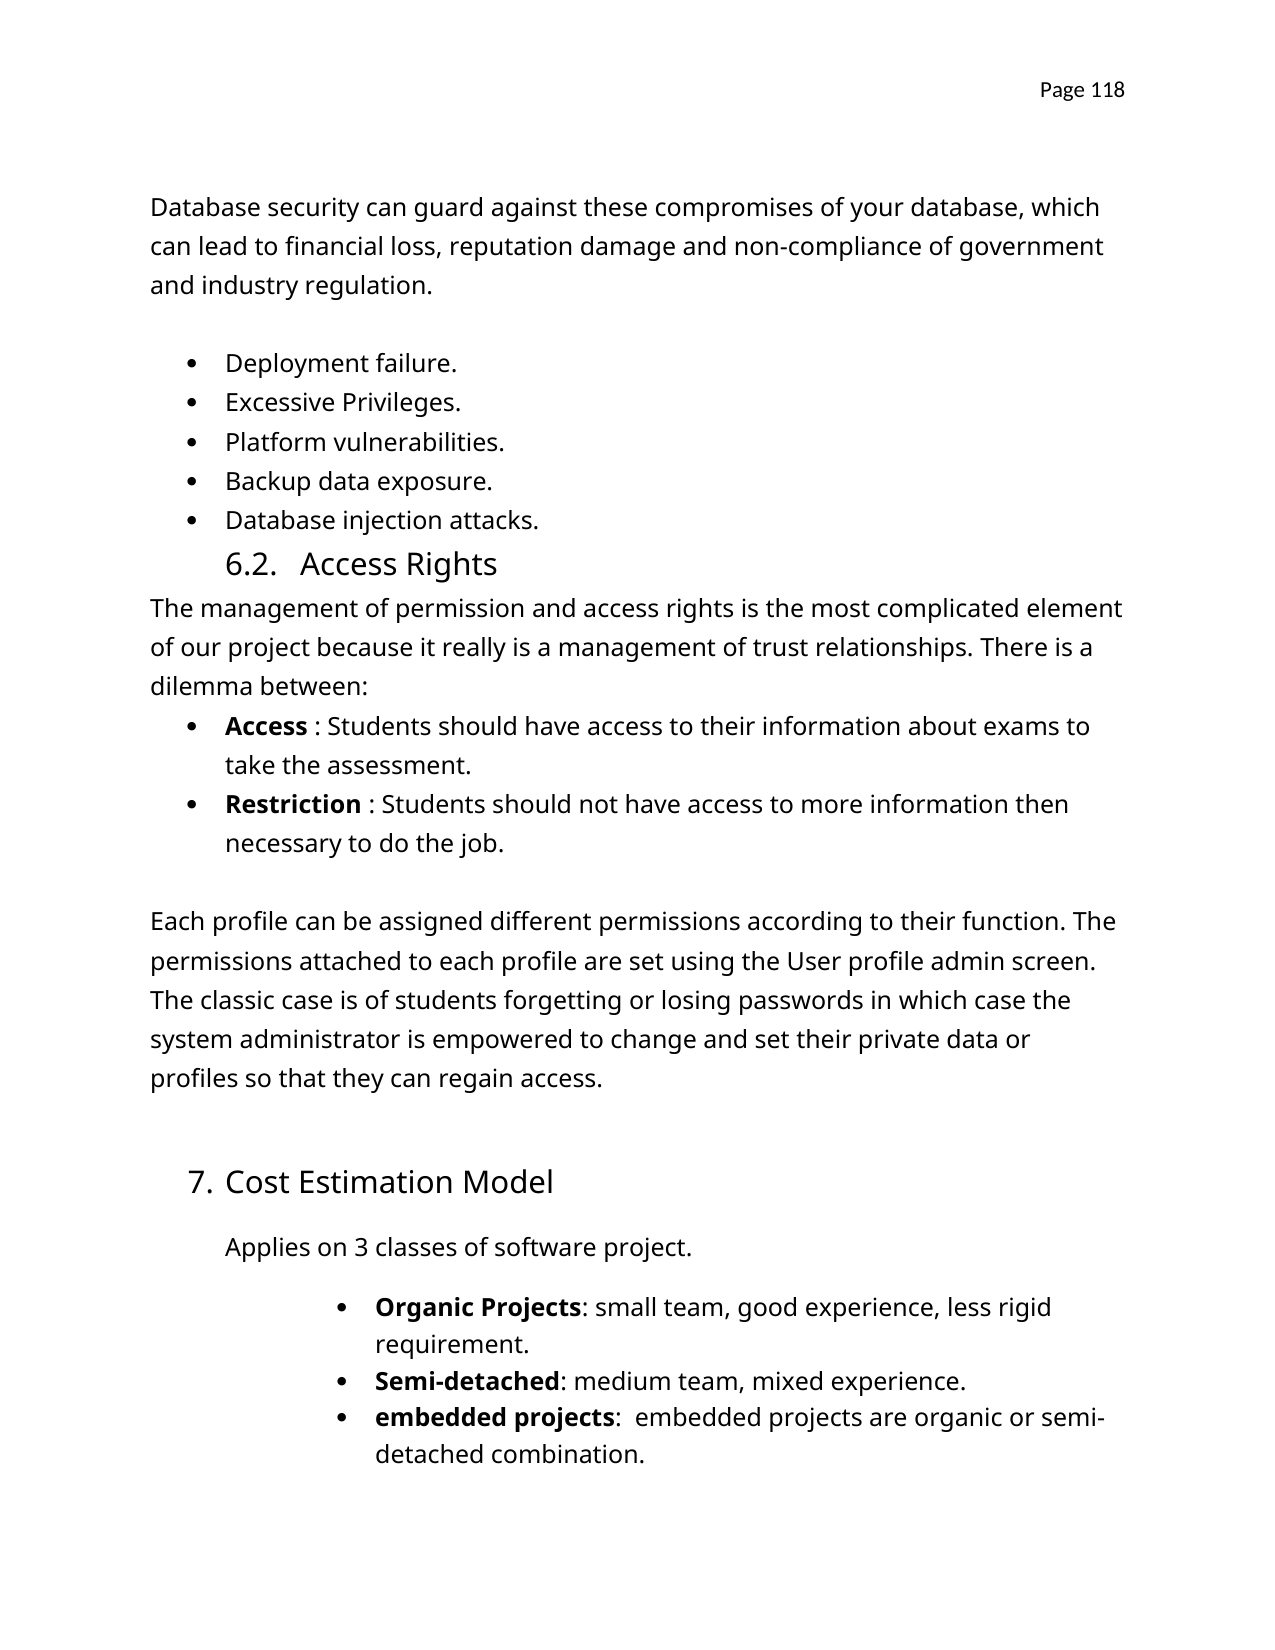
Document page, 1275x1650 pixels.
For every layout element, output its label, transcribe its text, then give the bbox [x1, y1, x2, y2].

list Excessive Privileges. [187, 385, 1125, 419]
list Deployment failure. [187, 346, 1125, 380]
list embedded projects: embedded projects are organic or semi-detached combination. [337, 1400, 1125, 1471]
list Access : Students should have access to their information about exams to take the assessment. [187, 708, 1125, 781]
text Each profile can be assigned different permissions according to their function. The permissions attached to each profile are set using the User profile admin screen. The classic case is of students forgetting or losing passwords in which case the system administrator is empowered to change and set their private data or profiles so that they can regain access. [150, 904, 1125, 1095]
list Semi-detached: medium team, mixed experience. [337, 1363, 1125, 1397]
text The management of permission and access rights is the most complicated element of our project because it really is a management of trust relationships. There is a dilemma between: [150, 591, 1125, 703]
list Backup data exposure. [187, 463, 1125, 497]
list Platform vulnerabilities. [187, 424, 1125, 458]
list Access Rights [225, 542, 1125, 584]
list Restriction : Students should not have access to more information then necessary to do the job. [187, 786, 1125, 860]
list Cost Estimation Model [187, 1160, 1125, 1202]
text Database security can guard against these compromises of your database, which can lead to financial loss, reputation damage and non-compliance of government and industry regulation. [150, 189, 1125, 302]
text Applies on 3 classes of software project. [150, 1229, 1125, 1264]
list Organic Projects: small team, good experience, less rigid requirement. [337, 1289, 1125, 1360]
list Database injection attacks. [187, 502, 1125, 537]
